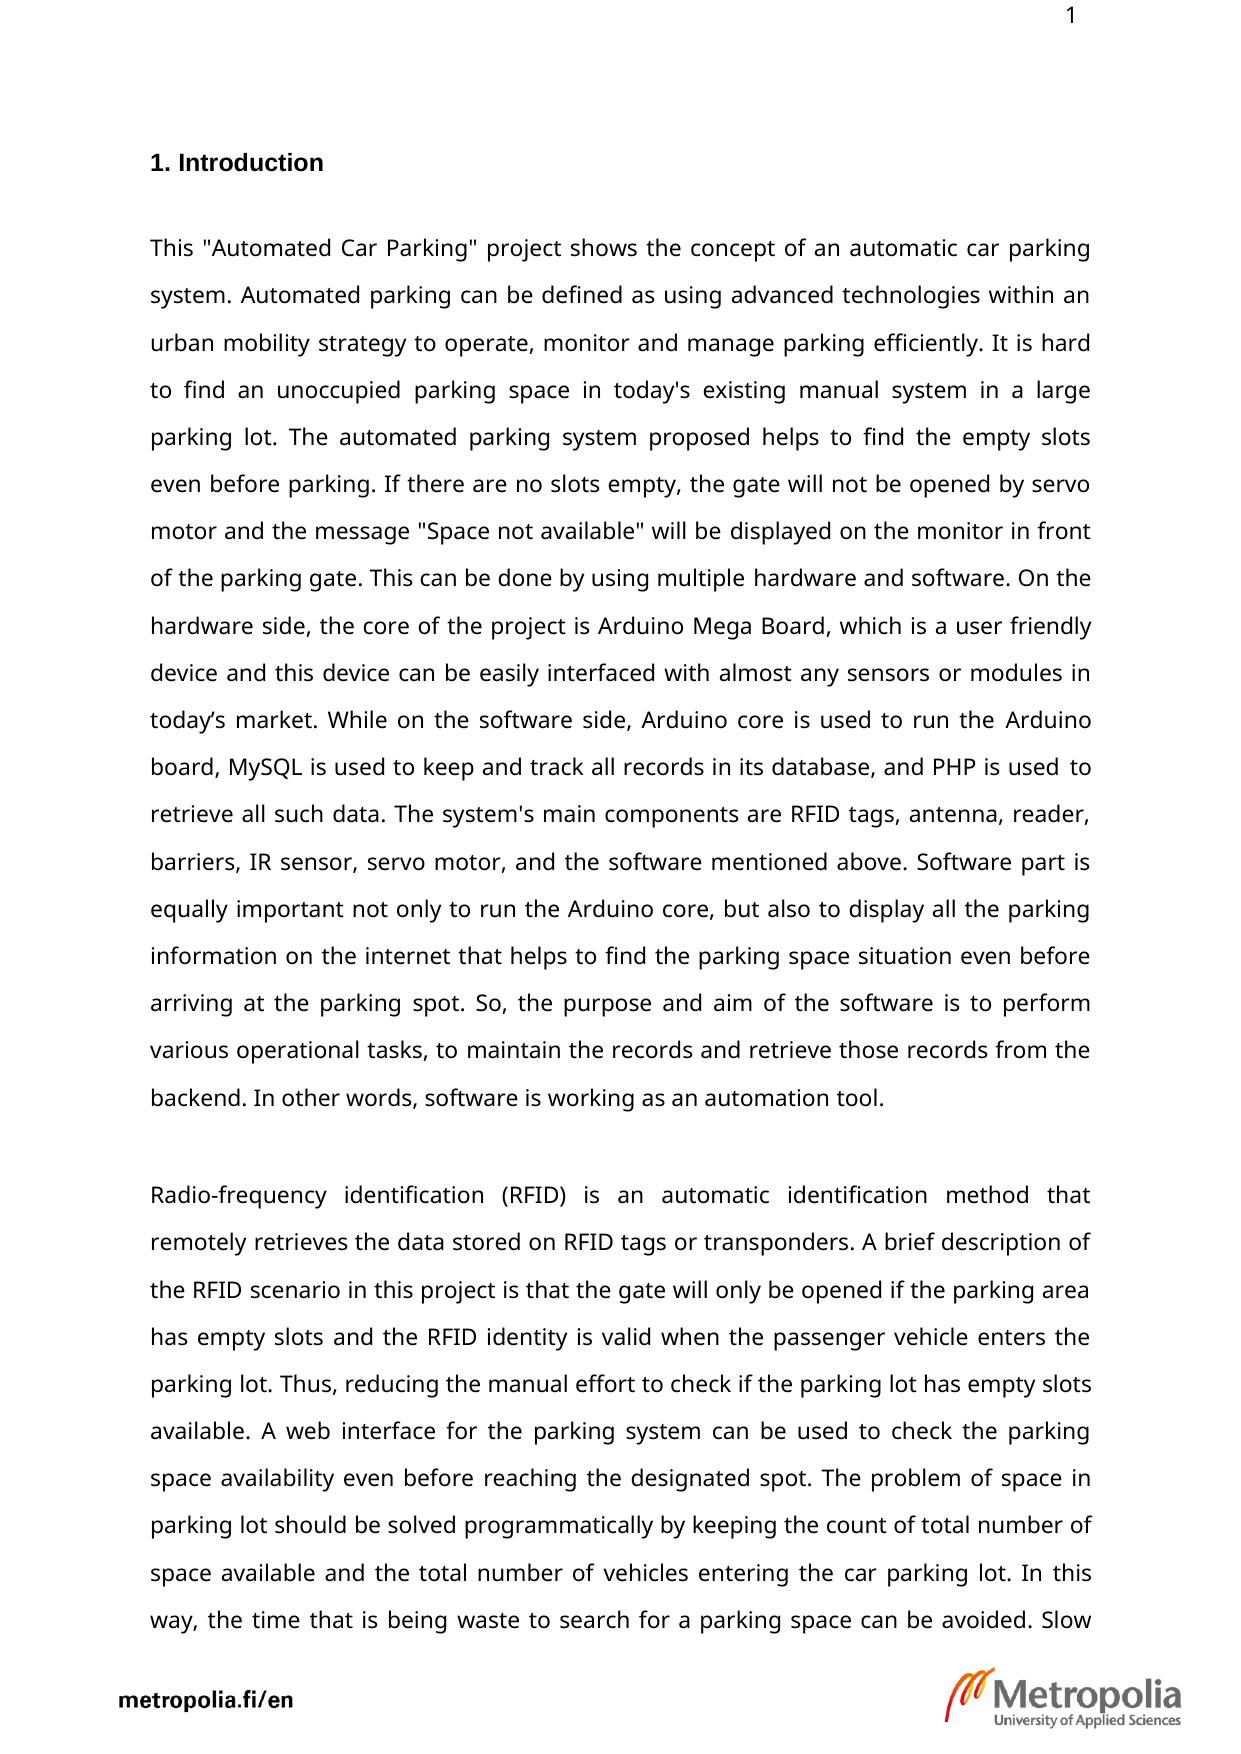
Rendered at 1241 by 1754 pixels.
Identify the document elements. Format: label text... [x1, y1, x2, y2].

subtitle Introduction [150, 148, 1146, 177]
text This "Automated Car Parking" project shows the concept of an automatic car parking system. Automated parking can be defined as using advanced technologies within an urban mobility strategy to operate, monitor and manage parking efficiently. It is hard to find an unoccupied parking space in today's existing manual system in a large parking lot. The automated parking system proposed helps to find the empty slots even before parking. If there are no slots empty, the gate will not be opened by servo motor and the message "Space not available" will be displayed on the monitor in front of the parking gate. This can be done by using multiple hardware and software. On the hardware side, the core of the project is Arduino Mega Board, which is a user friendly device and this device can be easily interfaced with almost any sensors or modules in today’s market. While on the software side, Arduino core is used to run the Arduino board, MySQL is used to keep and track all records in its database, and PHP is used to retrieve all such data. The system's main components are RFID tags, antenna, reader, barriers, IR sensor, servo motor, and the software mentioned above. Software part is equally important not only to run the Arduino core, but also to display all the parking information on the internet that helps to find the parking space situation even before arriving at the parking spot. So, the purpose and aim of the software is to perform various operational tasks, to maintain the records and retrieve those records from the backend. In other words, software is working as an automation tool. [150, 232, 1092, 1113]
picture [117, 1642, 1182, 1729]
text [150, 1179, 1092, 1635]
